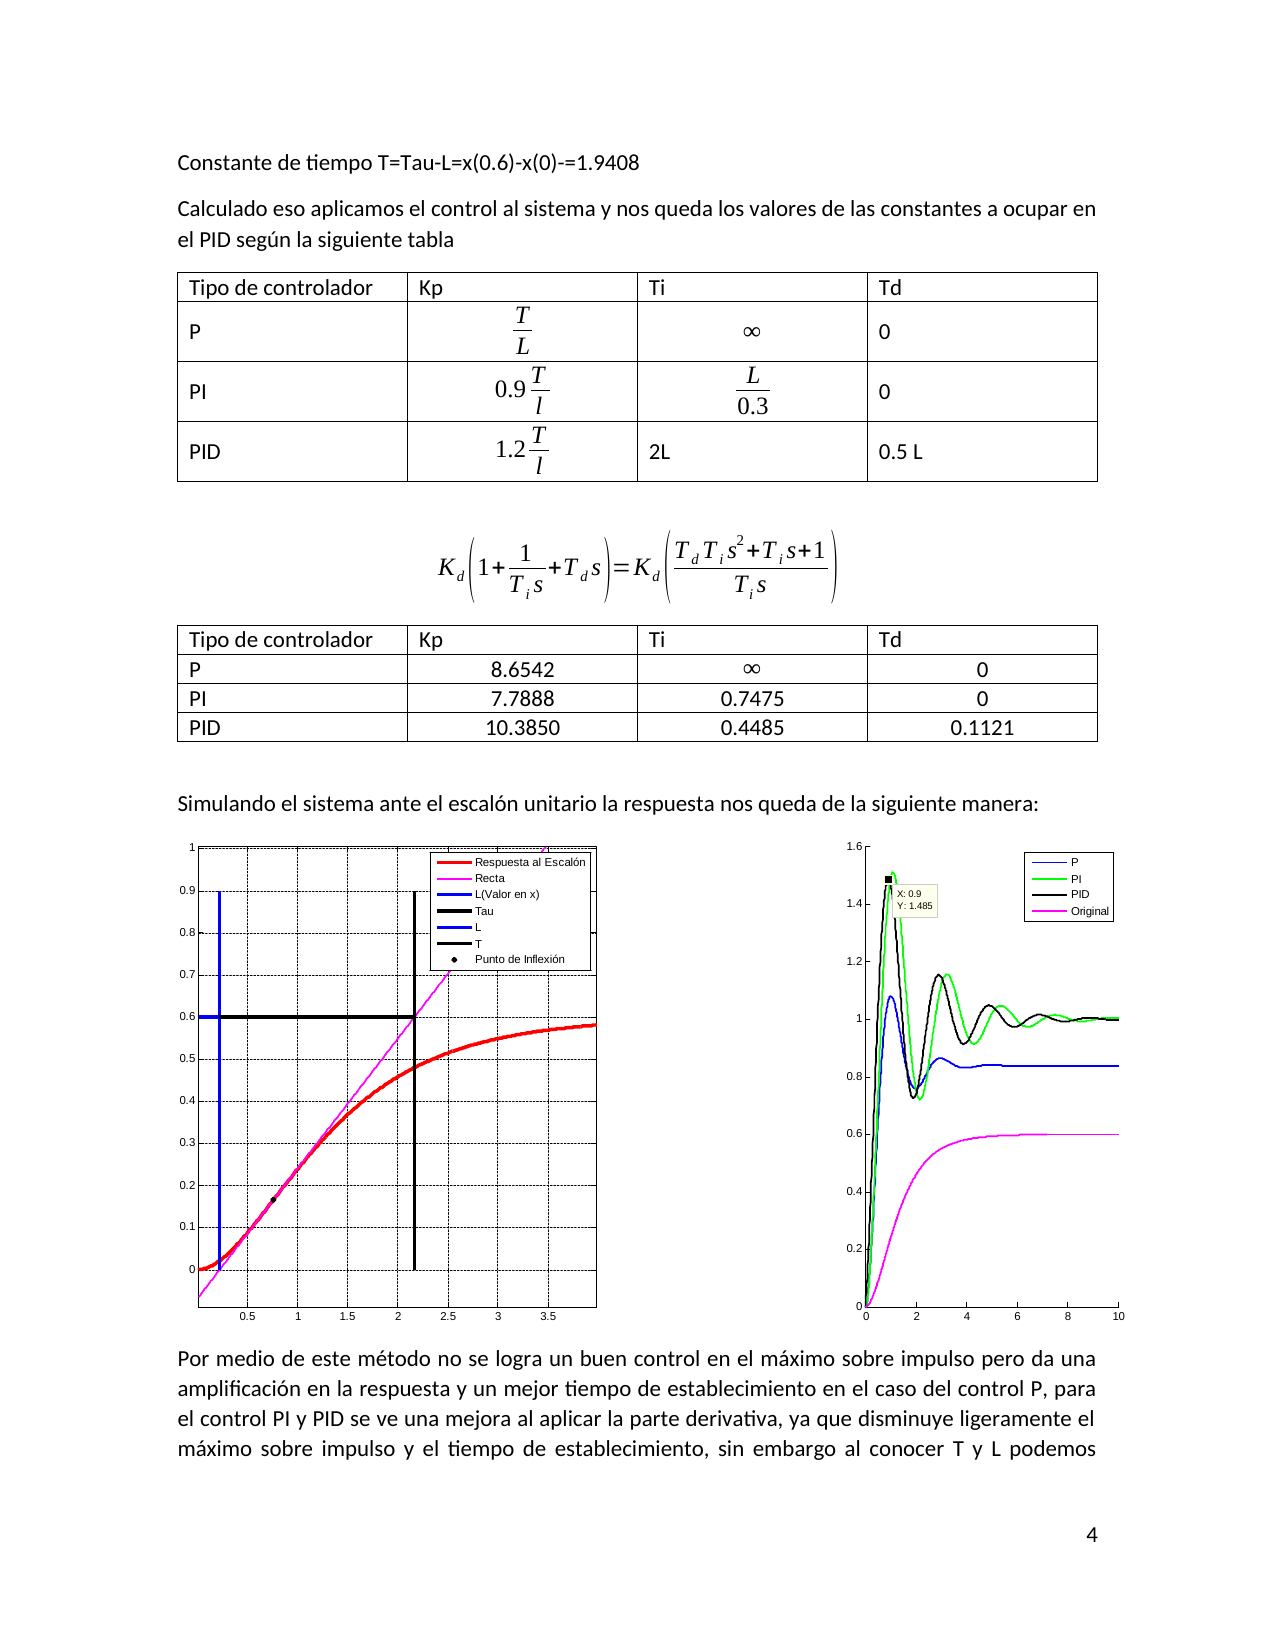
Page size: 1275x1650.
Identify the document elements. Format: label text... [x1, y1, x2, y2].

text Simulando el sistema ante el escalón unitario la respuesta nos queda de la siguiente manera: [177, 789, 1098, 817]
table_cell [638, 362, 867, 421]
text Constante de tiempo T=Tau-L=x(0.6)-x(0)-=1.9408 [177, 148, 1098, 176]
table_cell 0.5 L [868, 422, 1097, 481]
text Calculado eso aplicamos el control al sistema y nos queda los valores de las constantes a ocupar en el PID según la siguiente tabla [177, 194, 1098, 253]
table_cell 0 [868, 362, 1097, 421]
table_cell 0 [868, 684, 1097, 712]
table_cell P [178, 302, 407, 361]
table_cell 0 [868, 302, 1097, 361]
table_header Ti [638, 626, 867, 654]
table_cell [408, 362, 637, 421]
table_cell PID [178, 422, 407, 481]
table_header Tipo de controlador [178, 626, 407, 654]
table_cell [638, 302, 867, 361]
table_cell 0 [868, 655, 1097, 683]
table_cell [638, 655, 867, 683]
table_cell 7.7888 [408, 684, 637, 712]
table_cell [408, 422, 637, 481]
table_cell 8.6542 [408, 655, 637, 683]
table_cell P [178, 655, 407, 683]
table_header Kp [408, 626, 637, 654]
table_cell 10.3850 [408, 713, 637, 741]
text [177, 1344, 1098, 1462]
table_cell 0.7475 [638, 684, 867, 712]
table_header Kp [408, 273, 637, 301]
table_cell 0.1121 [868, 713, 1097, 741]
table_cell 0.4485 [638, 713, 867, 741]
table_cell PI [178, 684, 407, 712]
table_cell [408, 302, 637, 361]
table_cell PI [178, 362, 407, 421]
table_cell 2L [638, 422, 867, 481]
table_header Tipo de controlador [178, 273, 407, 301]
table_cell PID [178, 713, 407, 741]
table_header Td [868, 273, 1097, 301]
table_header Td [868, 626, 1097, 654]
table_header Ti [638, 273, 867, 301]
